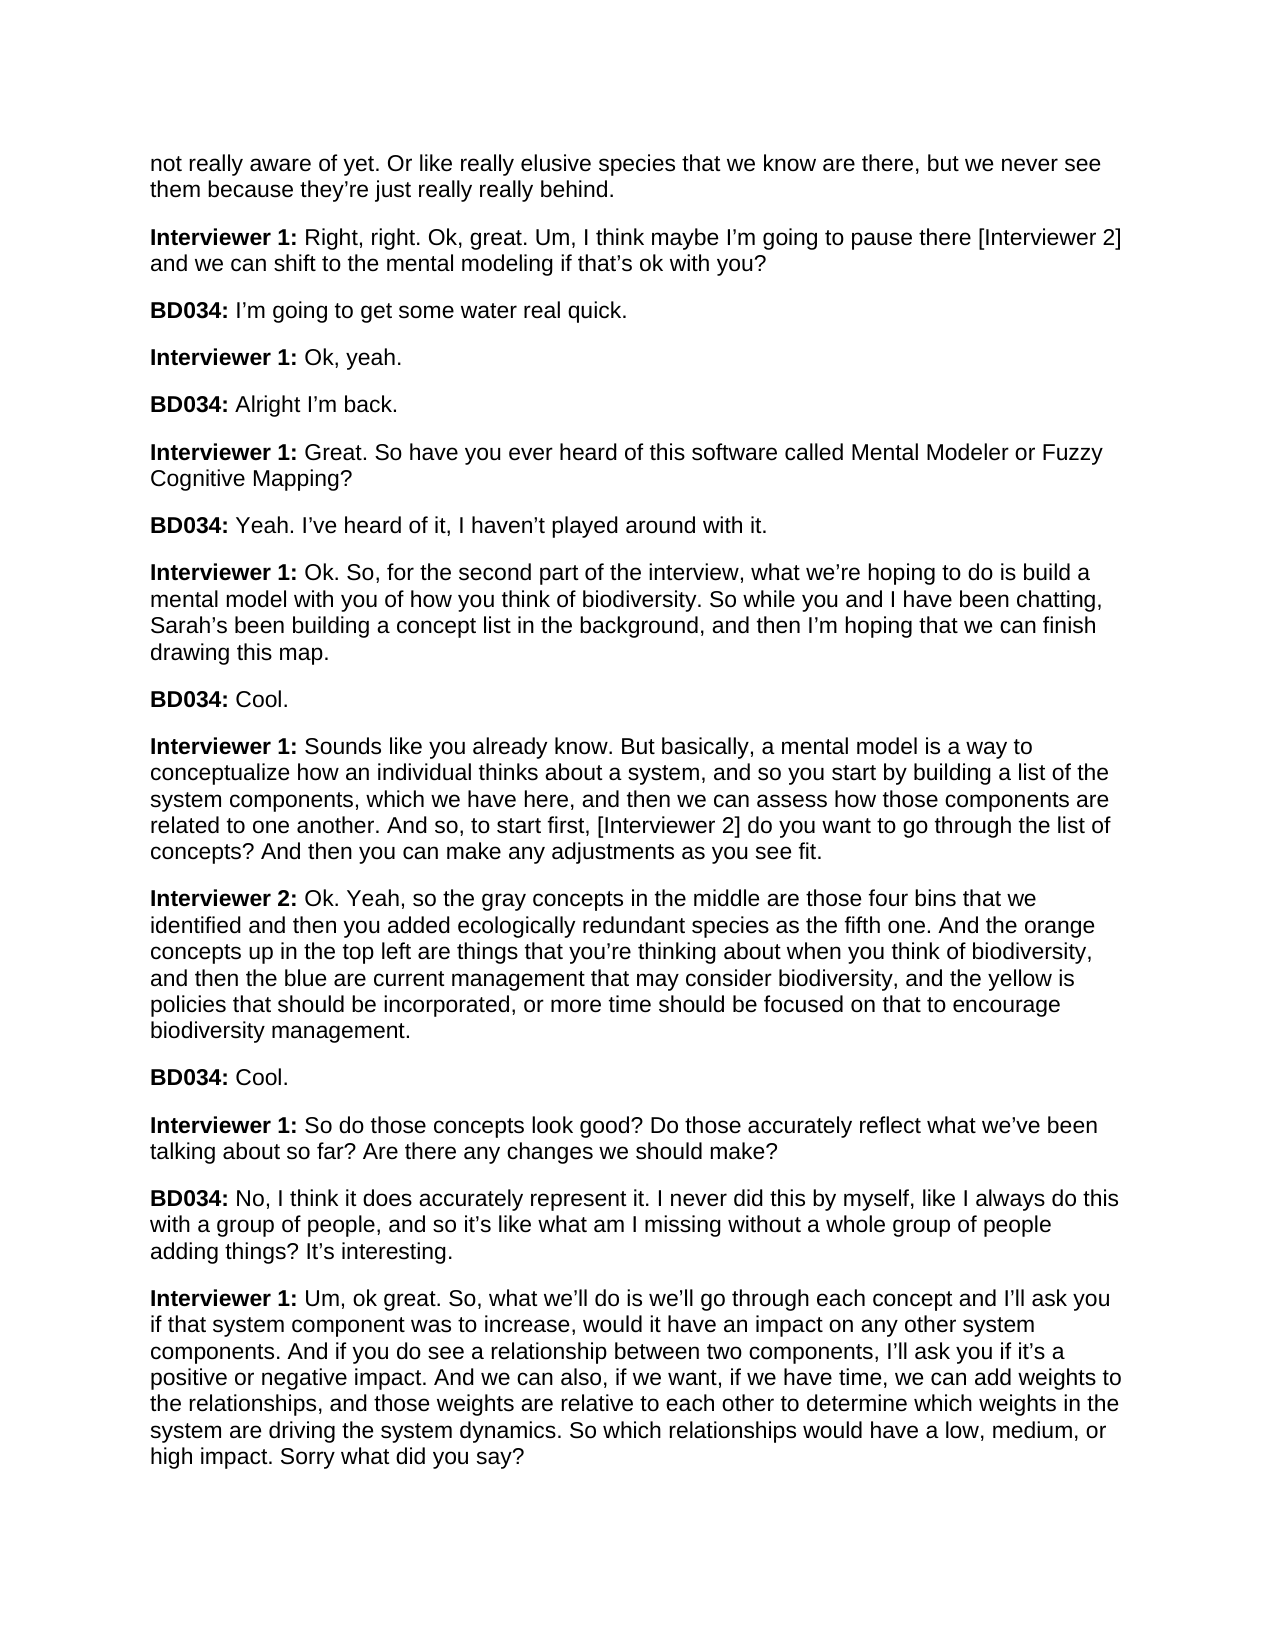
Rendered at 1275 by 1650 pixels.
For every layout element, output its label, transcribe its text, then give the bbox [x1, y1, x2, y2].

text BD034: Alright I’m back. [150, 391, 1125, 418]
text BD034: Cool. [150, 1064, 1125, 1091]
text BD034: Cool. [150, 686, 1125, 712]
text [150, 150, 1125, 203]
text BD034: No, I think it does accurately represent it. I never did this by myself, like I always do this with a group of people, and so it’s like what am I missing without a whole group of people adding things? It’s interesting. [150, 1185, 1125, 1264]
text Interviewer 1: So do those concepts look good? Do those accurately reflect what we’ve been talking about so far? Are there any changes we should make? [150, 1112, 1125, 1164]
text Interviewer 1: Sounds like you already know. But basically, a mental model is a way to conceptualize how an individual thinks about a system, and so you start by building a list of the system components, which we have here, and then we can assess how those components are related to one another. And so, to start first, [Interviewer 2] do you want to go through the list of concepts? And then you can make any adjustments as you see fit. [150, 733, 1125, 864]
text Interviewer 1: Um, ok great. So, what we’ll do is we’ll go through each concept and I’ll ask you if that system component was to increase, would it have an impact on any other system components. And if you do see a relationship between two components, I’ll ask you if it’s a positive or negative impact. And we can also, if we want, if we have time, we can add weights to the relationships, and those weights are relative to each other to determine which weights in the system are driving the system dynamics. So which relationships would have a low, medium, or high impact. Sorry what did you say? [150, 1285, 1125, 1469]
text BD034: I’m going to get some water real quick. [150, 297, 1125, 323]
text Interviewer 1: Great. So have you ever heard of this software called Mental Modeler or Fuzzy Cognitive Mapping? [150, 439, 1125, 491]
text Interviewer 1: Right, right. Ok, great. Um, I think maybe I’m going to pause there [Interviewer 2] and we can shift to the mental modeling if that’s ok with you? [150, 223, 1125, 276]
text BD034: Yeah. I’ve heard of it, I haven’t played around with it. [150, 512, 1125, 538]
text Interviewer 1: Ok. So, for the second part of the interview, what we’re hoping to do is build a mental model with you of how you think of biodiversity. So while you and I have been chatting, Sarah’s been building a concept list in the background, and then I’m hoping that we can finish drawing this map. [150, 559, 1125, 665]
text Interviewer 1: Ok, yeah. [150, 344, 1125, 371]
text Interviewer 2: Ok. Yeah, so the gray concepts in the middle are those four bins that we identified and then you added ecologically redundant species as the fifth one. And the orange concepts up in the top left are things that you’re thinking about when you think of biodiversity, and then the blue are current management that may consider biodiversity, and the yellow is policies that should be incorporated, or more time should be focused on that to encourage biodiversity management. [150, 885, 1125, 1043]
